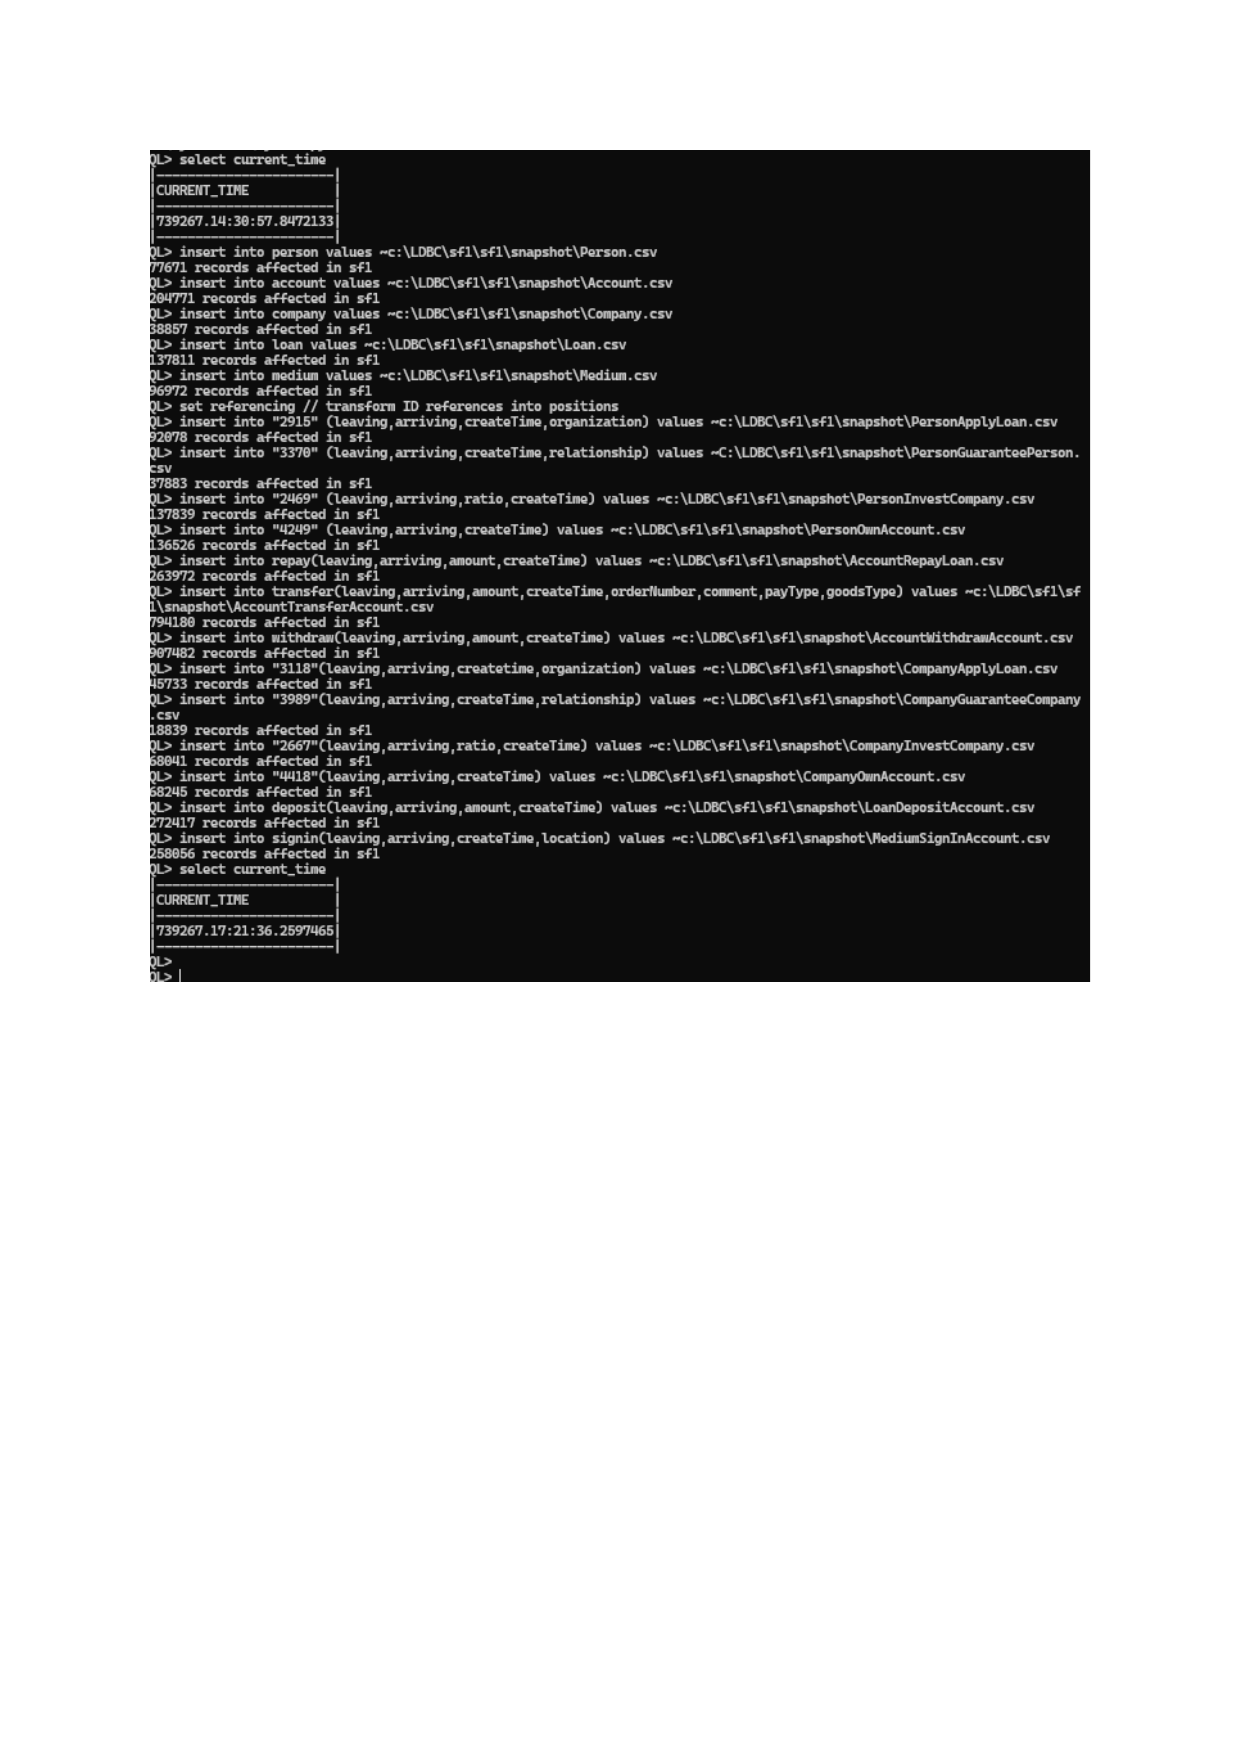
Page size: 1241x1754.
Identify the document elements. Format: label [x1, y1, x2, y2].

picture [150, 150, 1091, 982]
